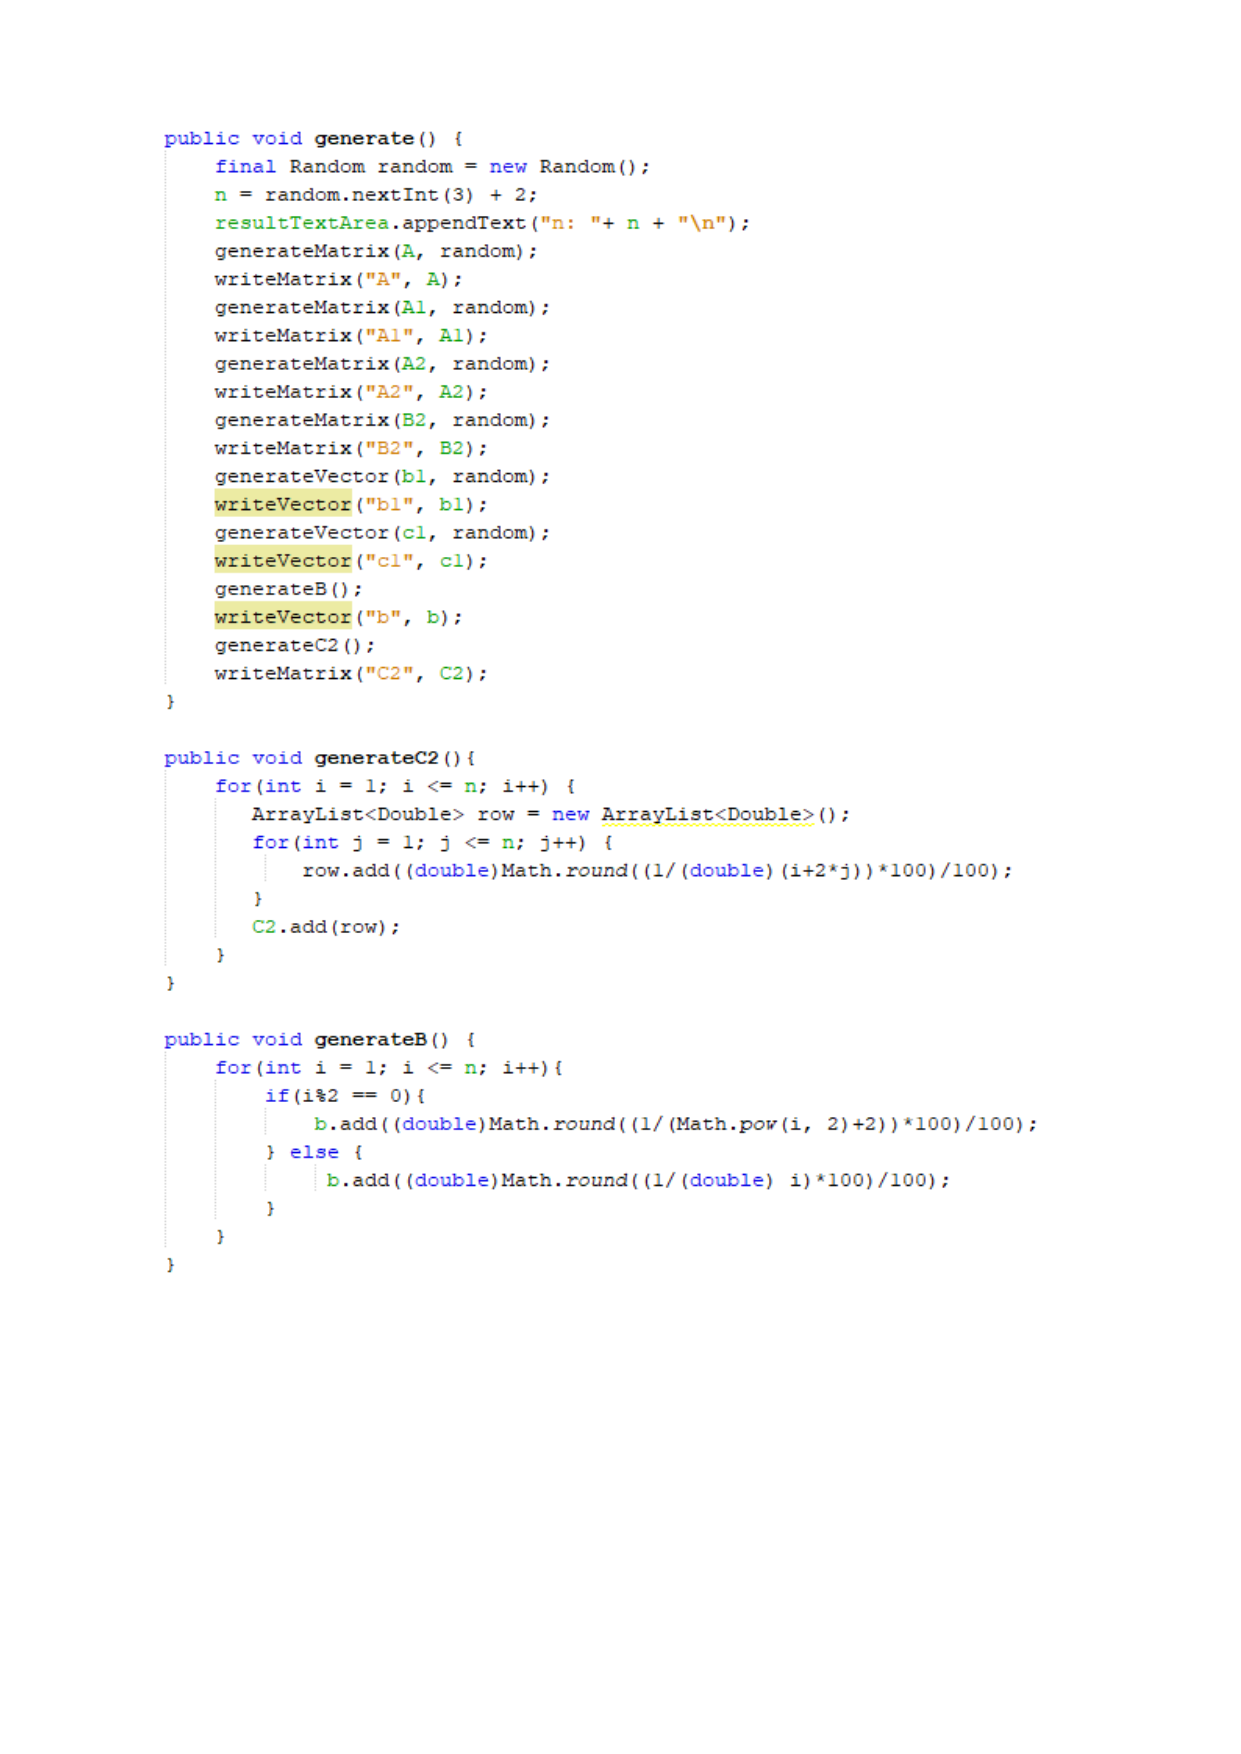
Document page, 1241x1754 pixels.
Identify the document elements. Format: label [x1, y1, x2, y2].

picture [118, 118, 1082, 1285]
